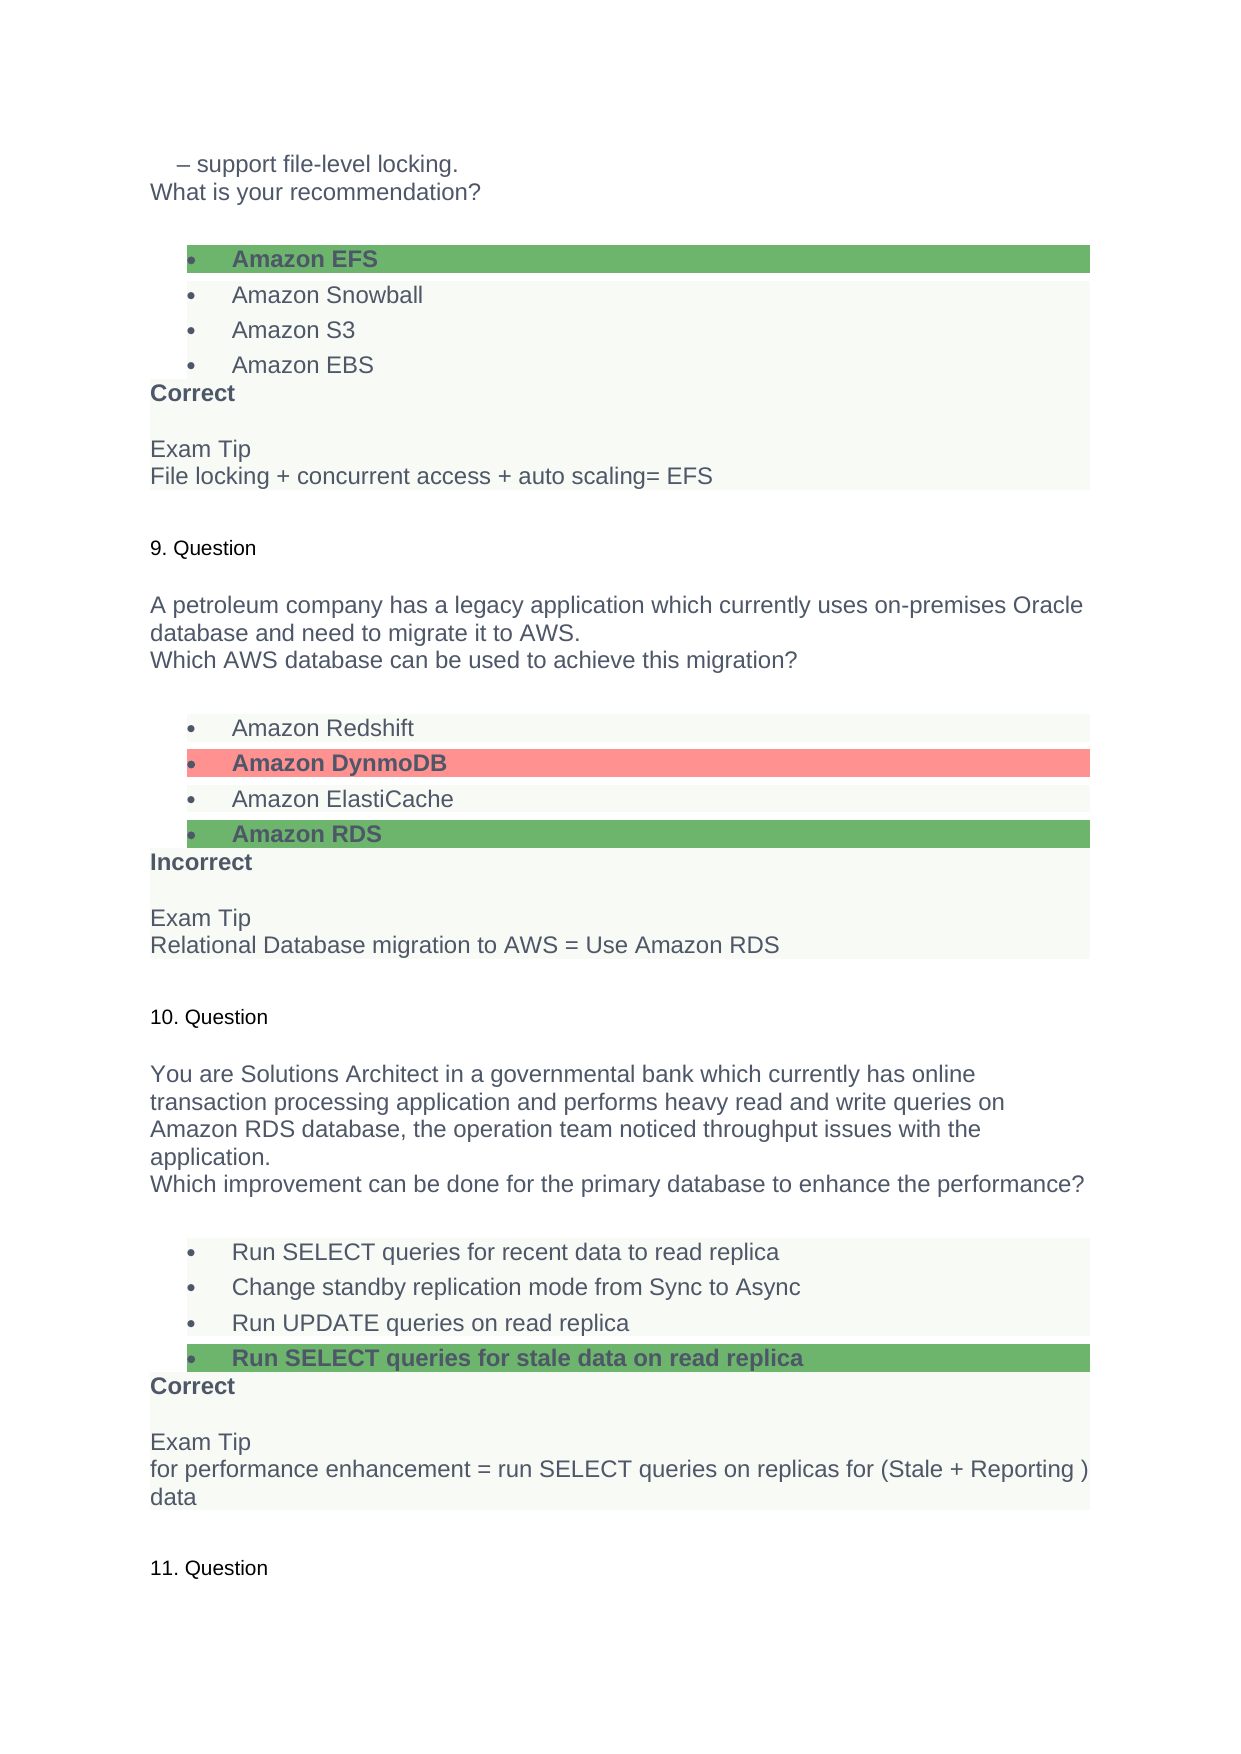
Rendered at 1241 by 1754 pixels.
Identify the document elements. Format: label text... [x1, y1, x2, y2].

text You are Solutions Architect in a governmental bank which currently has online transaction processing application and performs heavy read and write queries on Amazon RDS database, the operation team noticed throughput issues with the application. Which improvement can be done for the primary database to enhance the performance? [150, 1060, 1090, 1198]
text Exam Tip for performance enhancement = run SELECT queries on replicas for (Stale + Reporting ) data [150, 1427, 1090, 1510]
text Exam Tip File locking + concurrent access + auto scaling= EFS [150, 435, 1090, 490]
text 11. Question [150, 1550, 1090, 1580]
text Exam Tip Relational Database migration to AWS = Use Amazon RDS [150, 903, 1090, 959]
list Amazon Snowball [187, 281, 1090, 308]
list Amazon EFS [187, 245, 1090, 273]
text Correct [150, 1372, 1090, 1427]
text Correct [150, 379, 1090, 435]
list Amazon EBS [187, 351, 1090, 379]
list Amazon ElastiCache [187, 785, 1090, 812]
list Run SELECT queries for recent data to read replica [187, 1238, 1090, 1266]
list Run UPDATE queries on read replica [187, 1309, 1090, 1336]
list Change standby replication mode from Sync to Async [187, 1273, 1090, 1301]
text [150, 150, 1090, 205]
list Amazon S3 [187, 316, 1090, 344]
list Amazon Redshift [187, 714, 1090, 742]
text A petroleum company has a legacy application which currently uses on-premises Oracle database and need to migrate it to AWS. Which AWS database can be used to achieve this migration? [150, 591, 1090, 674]
list Amazon RDS [187, 820, 1090, 848]
list Amazon DynmoDB [187, 749, 1090, 777]
text 10. Question [150, 999, 1090, 1029]
list Run SELECT queries for stale data on read replica [187, 1344, 1090, 1372]
text Incorrect [150, 848, 1090, 903]
text 9. Question [150, 530, 1090, 560]
